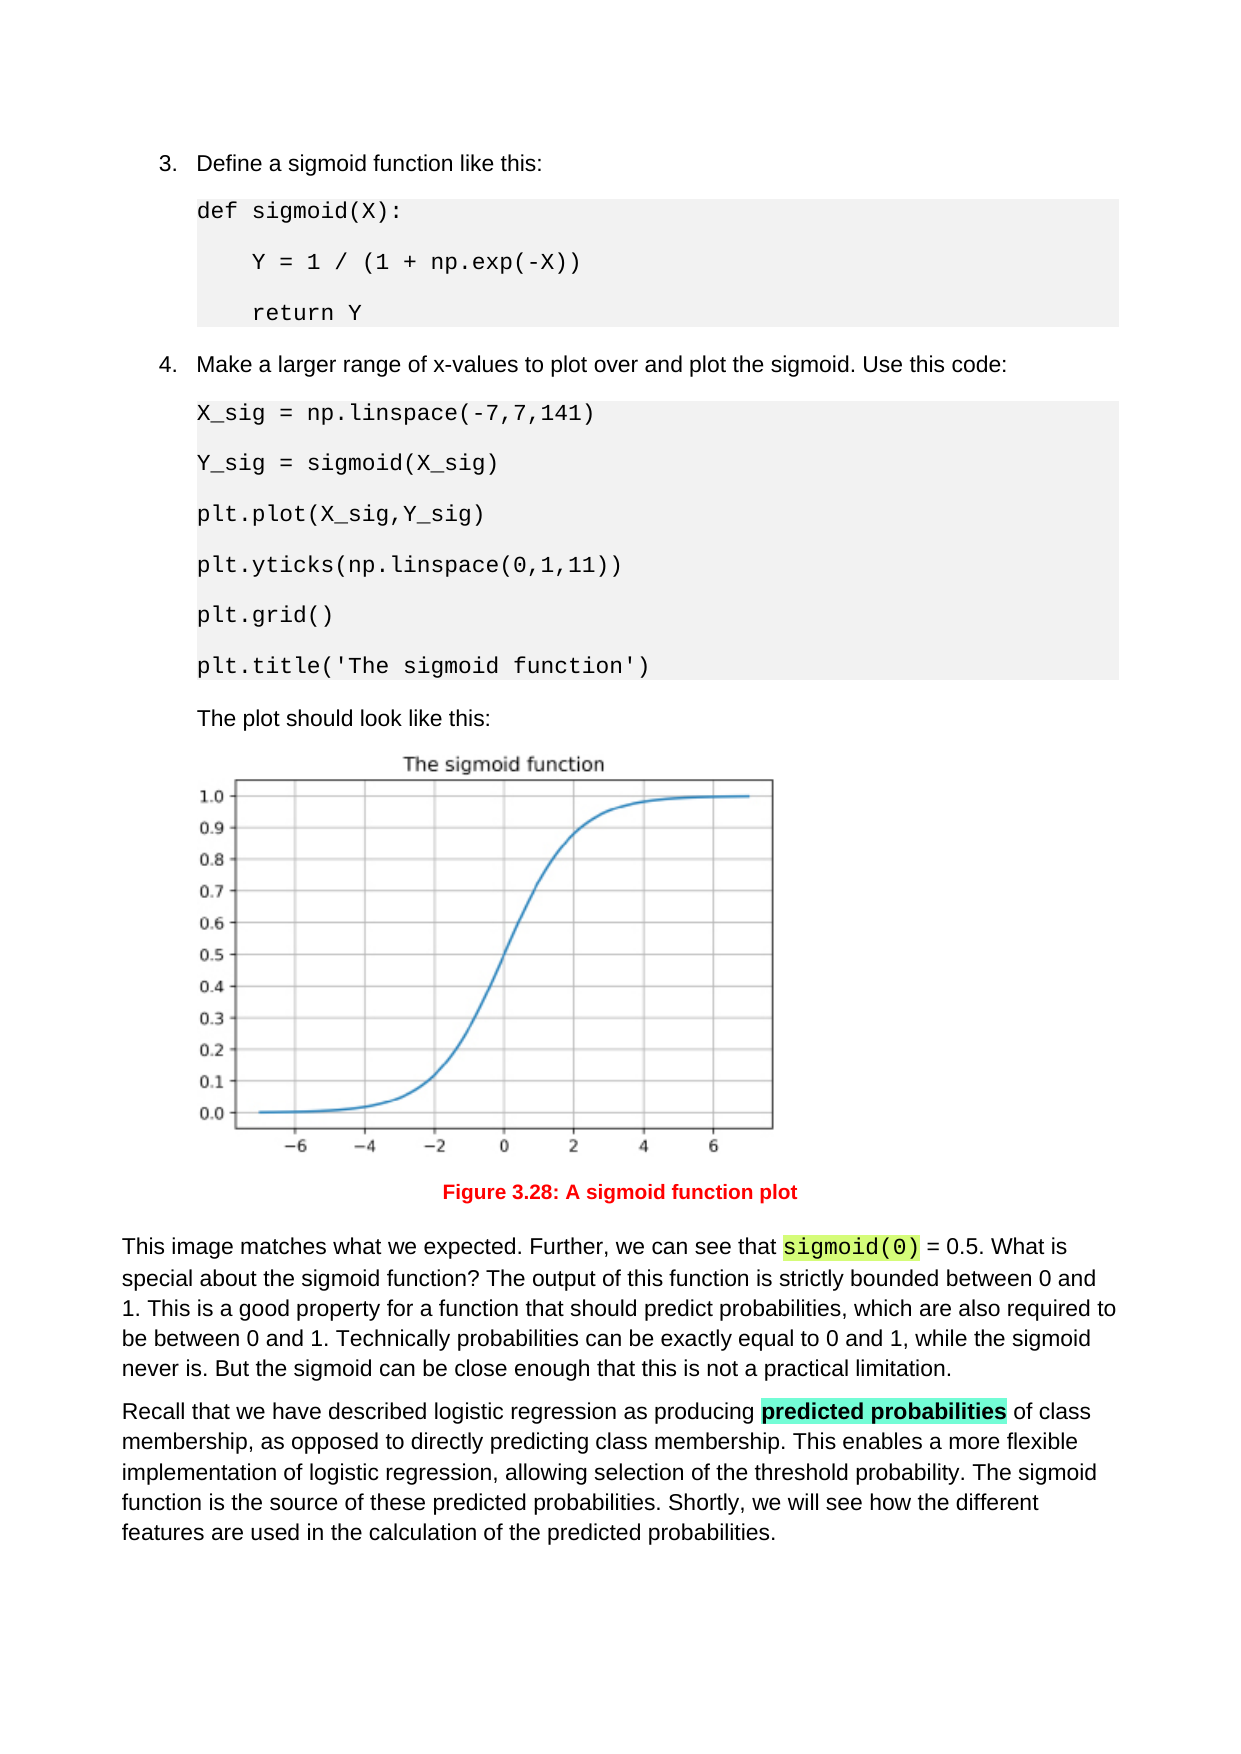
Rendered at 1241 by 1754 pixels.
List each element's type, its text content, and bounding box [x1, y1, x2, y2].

text Recall that we have described logistic regression as producing predicted probabilities of class membership, as opposed to directly predicting class membership. This enables a more flexible implementation of logistic regression, allowing selection of the threshold probability. The sigmoid function is the source of these predicted probabilities. Shortly, we will see how the different features are used in the calculation of the predicted probabilities. [122, 1398, 1119, 1545]
text The plot should look like this: [197, 705, 1119, 731]
text def sigmoid(X): [197, 199, 1119, 226]
text return Y [197, 301, 1119, 327]
text plt.title('The sigmoid function') [197, 654, 1119, 680]
text plt.yticks(np.linspace(0,1,11)) [197, 553, 1119, 579]
text Make a larger range of x-values to plot over and plot the sigmoid. Use this code: [159, 351, 1119, 378]
picture [196, 754, 777, 1157]
text plt.grid() [197, 603, 1119, 629]
text Figure 3.28: A sigmoid function plot [122, 1180, 1119, 1204]
text Define a sigmoid function like this: [159, 150, 1119, 176]
text This image matches what we expected. Further, we can see that sigmoid(0) = 0.5. What is special about the sigmoid function? The output of this function is strictly bounded between 0 and 1. This is a good property for a function that should predict probabilities, which are also required to be between 0 and 1. Technically probabilities can be exactly equal to 0 and 1, while the sigmoid never is. But the sigmoid can be close enough that this is not a practical limitation. [122, 1233, 1119, 1382]
text X_sig = np.linspace(-7,7,141) [197, 401, 1119, 427]
text plt.plot(X_sig,Y_sig) [197, 502, 1119, 528]
text Y_sig = sigmoid(X_sig) [197, 452, 1119, 478]
text Y = 1 / (1 + np.exp(-X)) [197, 250, 1119, 276]
